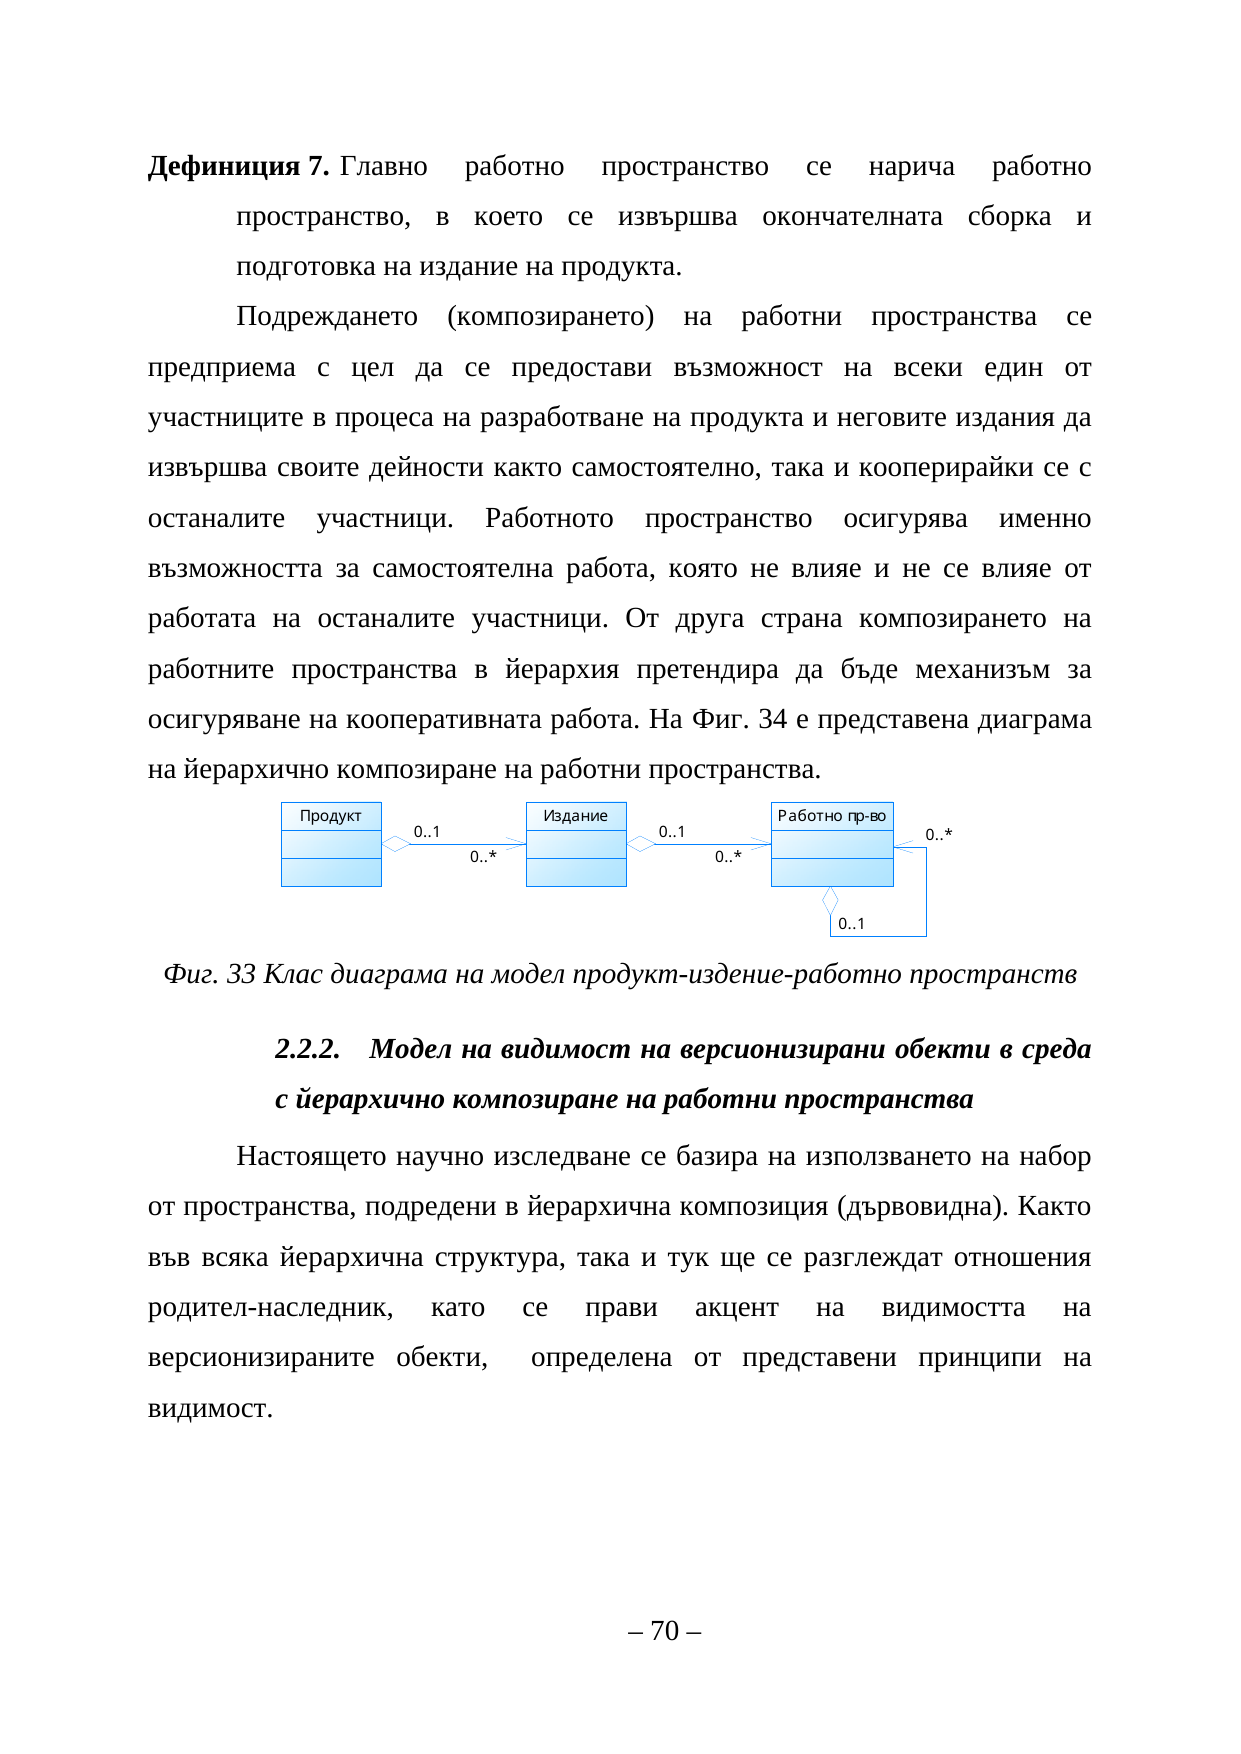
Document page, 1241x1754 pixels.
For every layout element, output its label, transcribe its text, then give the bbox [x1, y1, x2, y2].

subtitle Модел на видимост на версионизирани обекти в среда с йерархично композиране на работни пространства [275, 1031, 1093, 1115]
text Настоящето научно изследване се базира на използването на набор от пространства, подредени в йерархична композиция (дървовидна). Както във всяка йерархична структура, така и тук ще се разглеждат отношения родител-наследник, като се прави акцент на видимостта на версионизираните обекти, определена от представени принципи на видимост. [148, 1138, 1093, 1423]
list Главно работно пространство се нарича работно пространство, в което се извършва окончателната сборка и подготовка на издание на продукта. [148, 148, 1093, 282]
text Фиг. 33 Клас диаграма на модел продукт-издение-работно пространств [148, 956, 1093, 989]
